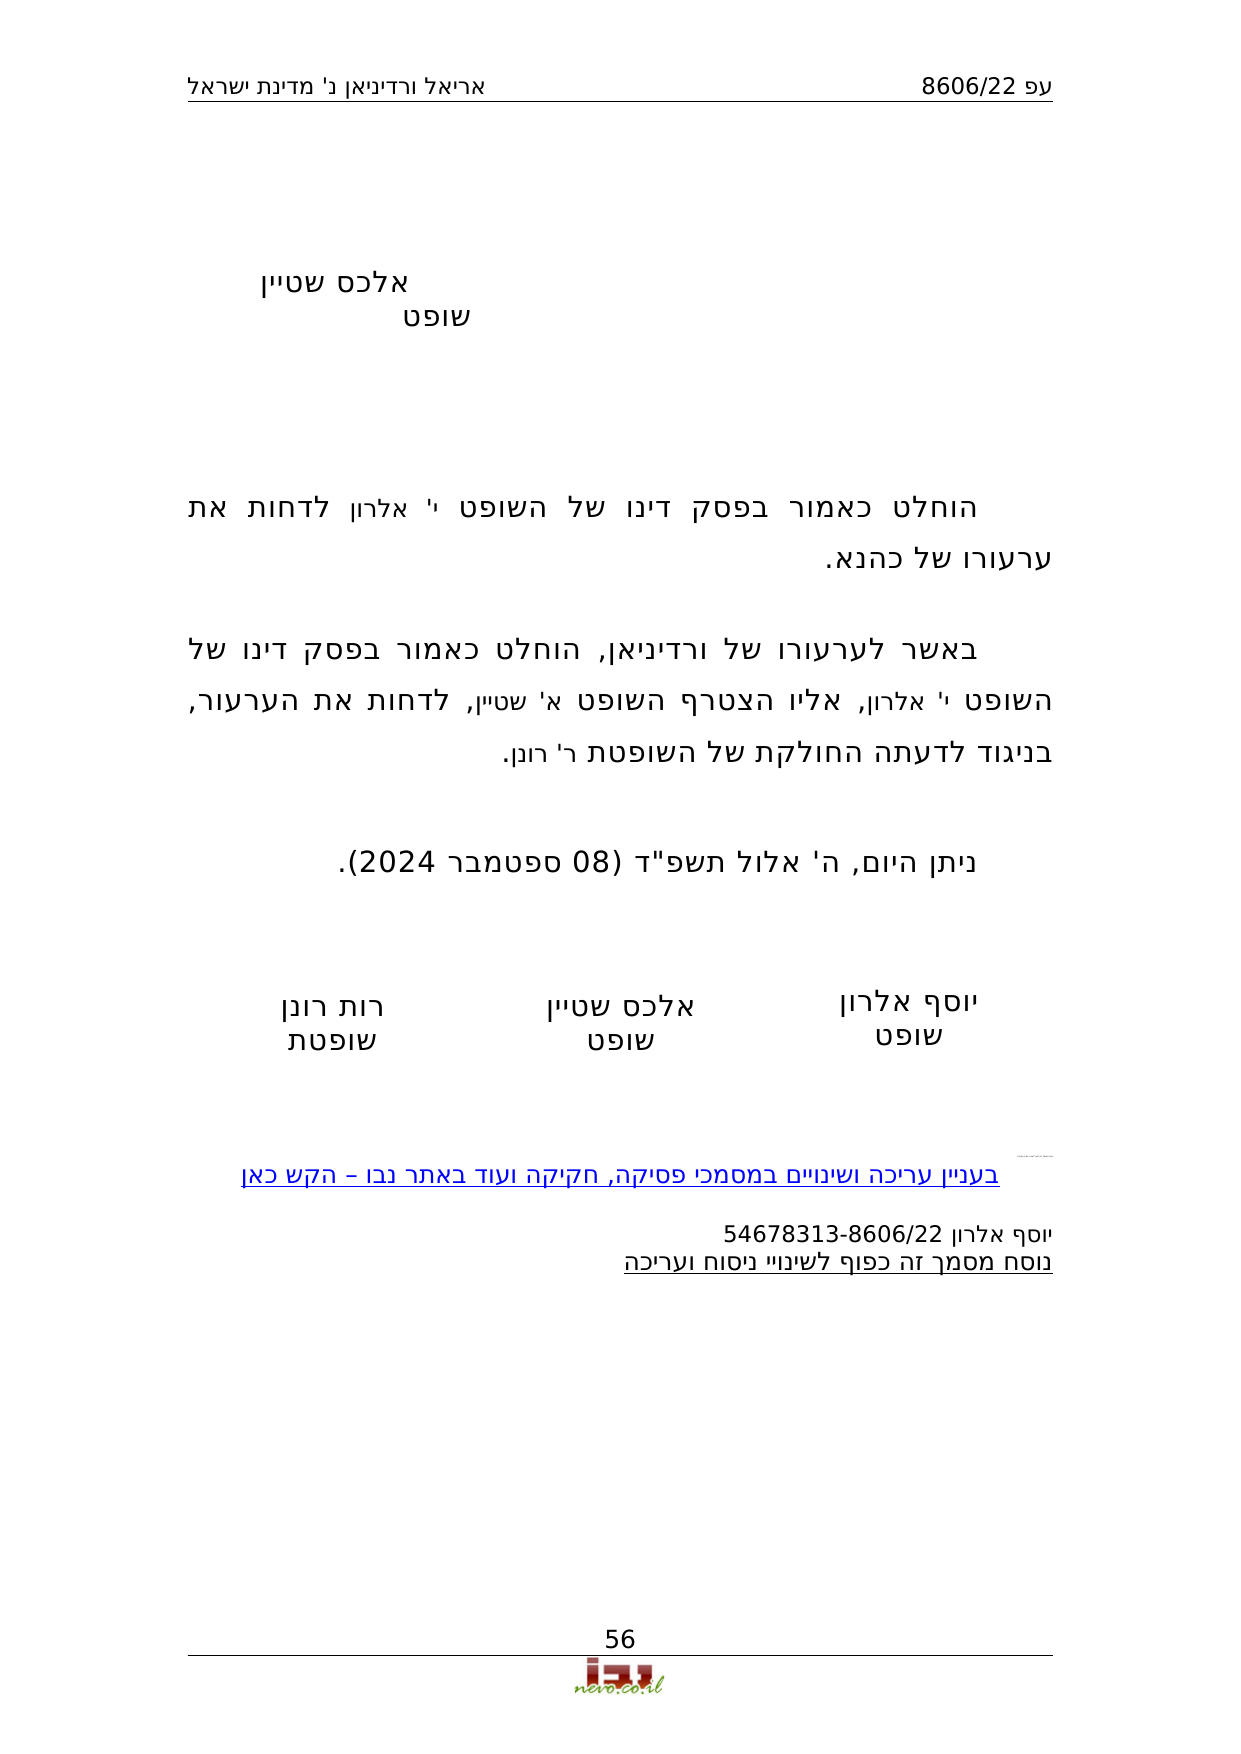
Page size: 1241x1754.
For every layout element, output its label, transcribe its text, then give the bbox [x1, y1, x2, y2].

text באשר לערעורו של ורדיניאן, הוחלט כאמור בפסק דינו של השופט י' אלרון, אליו הצטרף השופט א' שטיין, לדחות את הערעור, בניגוד לדעתה החולקת של השופטת ר' רונן. [187, 632, 1053, 769]
table_header אלכס שטיין שופט [188, 237, 482, 431]
text בעניין עריכה ושינויים במסמכי פסיקה, חקיקה ועוד באתר נבו – הקש כאן [187, 1161, 1053, 1190]
text ניתן היום, ה' אלול תשפ"ד (08 ספטמבר 2024). [187, 846, 1053, 879]
picture [574, 1657, 666, 1695]
table_header רות רונן שופטת [189, 956, 477, 1153]
text נוסח מסמך זה כפוף לשינויי ניסוח ועריכה [187, 1248, 1053, 1277]
table_header אלכס שטיין שופט [477, 956, 765, 1153]
text יוסף אלרון 54678313-8606/22 [187, 1221, 1053, 1248]
text הוחלט כאמור בפסק דינו של השופט י' אלרון לדחות את ערעורו של כהנא. [187, 490, 1053, 576]
table_header יוסף אלרון שופט [765, 956, 1053, 1153]
